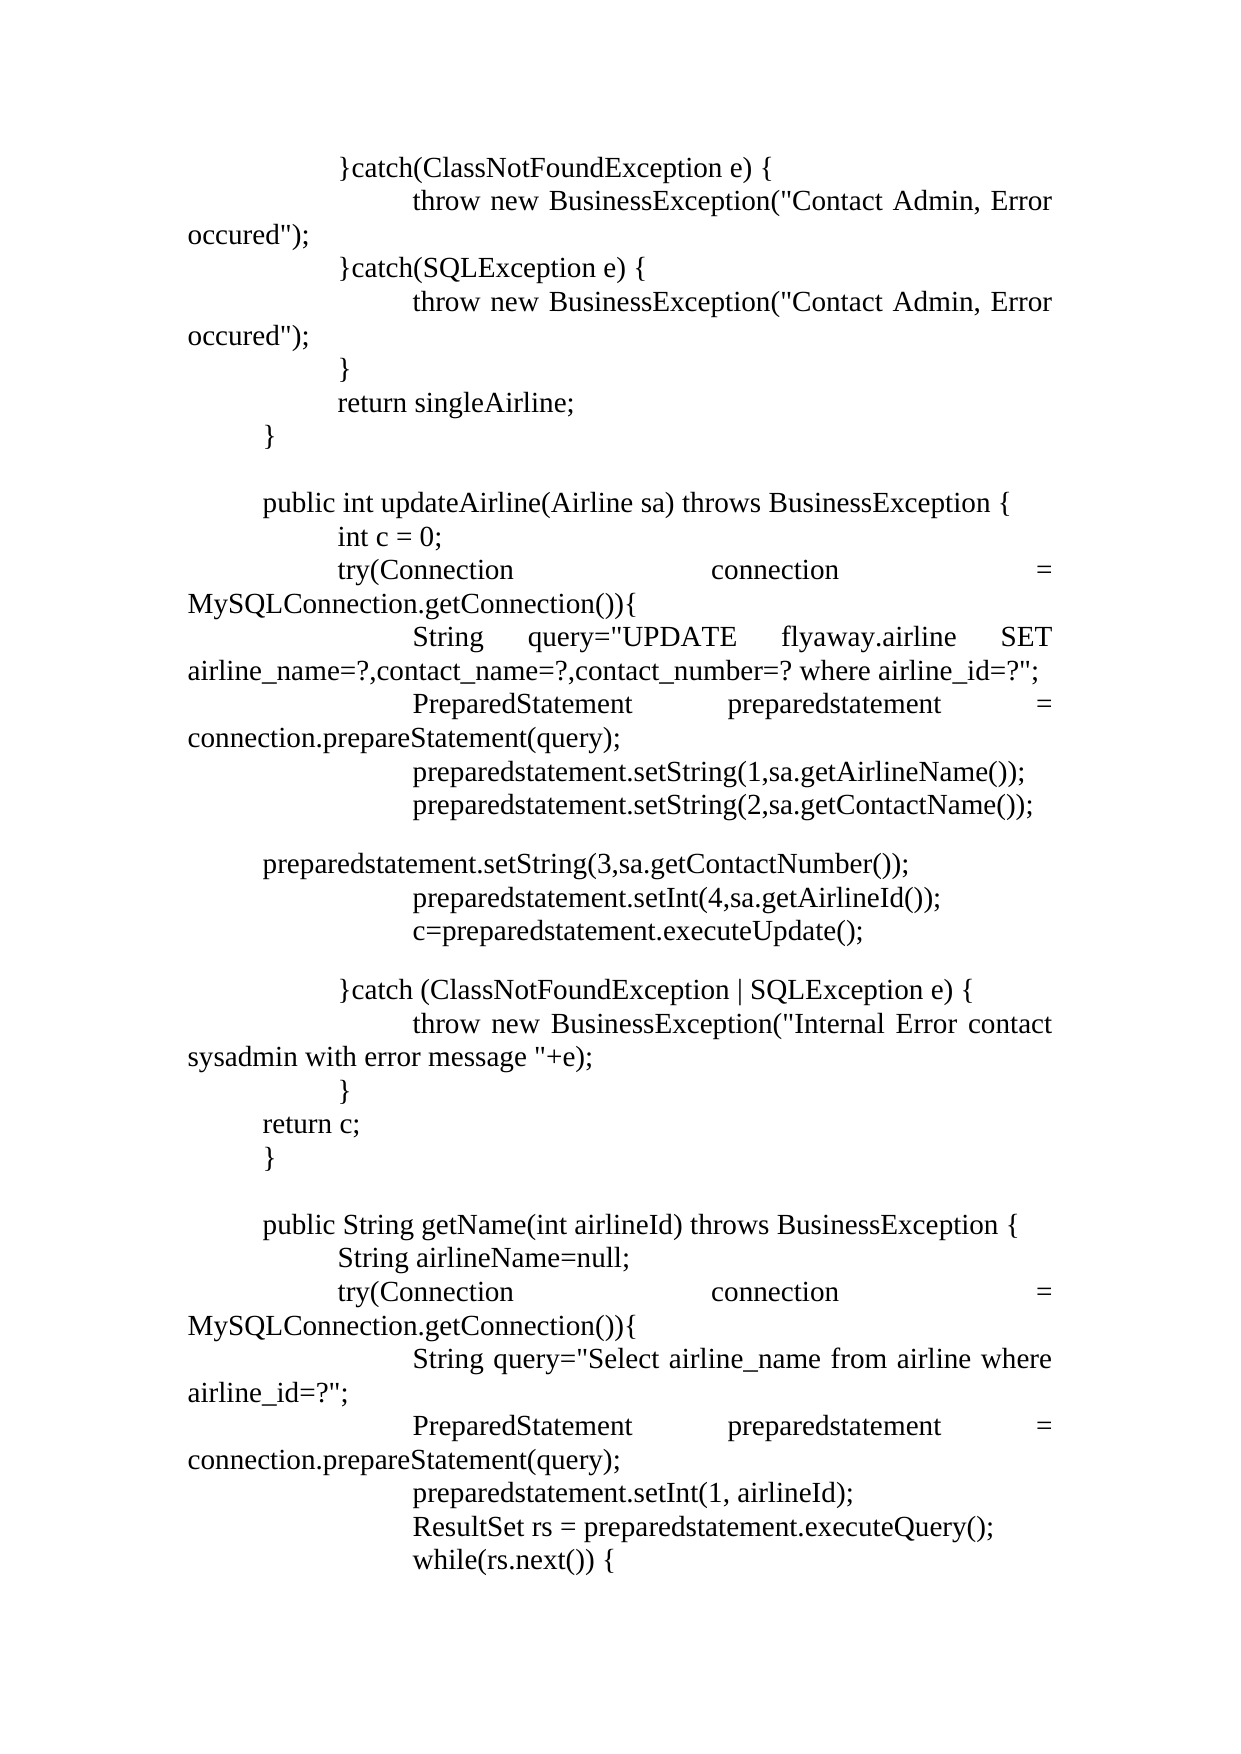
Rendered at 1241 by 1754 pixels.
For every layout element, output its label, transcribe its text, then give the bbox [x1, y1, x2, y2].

text int c = 0; [187, 519, 1053, 552]
text throw new BusinessException("Contact Admin, Error occured"); [187, 284, 1053, 351]
text throw new BusinessException("Internal Error contact sysadmin with error message "+e); [187, 1006, 1053, 1073]
text preparedstatement.setInt(4,sa.getAirlineId()); [187, 880, 1053, 913]
text String query="UPDATE flyaway.airline SET airline_name=?,contact_name=?,contact_number=? where airline_id=?"; [187, 619, 1053, 687]
text } [187, 418, 1053, 452]
text preparedstatement.setString(2,sa.getContactName()); [187, 787, 1053, 821]
text String query="Select airline_name from airline where airline_id=?"; [187, 1341, 1053, 1408]
text try(Connection connection = MySQLConnection.getConnection()){ [187, 1274, 1053, 1341]
text ResultSet rs = preparedstatement.executeQuery(); [187, 1509, 1053, 1542]
text }catch(SQLException e) { [187, 251, 1053, 284]
text try(Connection connection = MySQLConnection.getConnection()){ [187, 552, 1053, 619]
text } [187, 1140, 1053, 1173]
text c=preparedstatement.executeUpdate(); [187, 913, 1053, 947]
text preparedstatement.setInt(1, airlineId); [187, 1475, 1053, 1509]
text preparedstatement.setString(3,sa.getContactNumber()); [187, 821, 1053, 880]
text while(rs.next()) { [187, 1542, 1053, 1576]
text } [187, 1073, 1053, 1106]
text public int updateAirline(Airline sa) throws BusinessException { [187, 485, 1053, 519]
text preparedstatement.setString(1,sa.getAirlineName()); [187, 754, 1053, 787]
text return c; [187, 1106, 1053, 1140]
text }catch(ClassNotFoundException e) { [187, 150, 1053, 183]
text PreparedStatement preparedstatement = connection.prepareStatement(query); [187, 687, 1053, 754]
text public String getName(int airlineId) throws BusinessException { [187, 1207, 1053, 1241]
text }catch (ClassNotFoundException | SQLException e) { [187, 972, 1053, 1006]
text throw new BusinessException("Contact Admin, Error occured"); [187, 183, 1053, 251]
text PreparedStatement preparedstatement = connection.prepareStatement(query); [187, 1408, 1053, 1475]
text String airlineName=null; [187, 1241, 1053, 1274]
text } [187, 351, 1053, 385]
text return singleAirline; [187, 385, 1053, 418]
